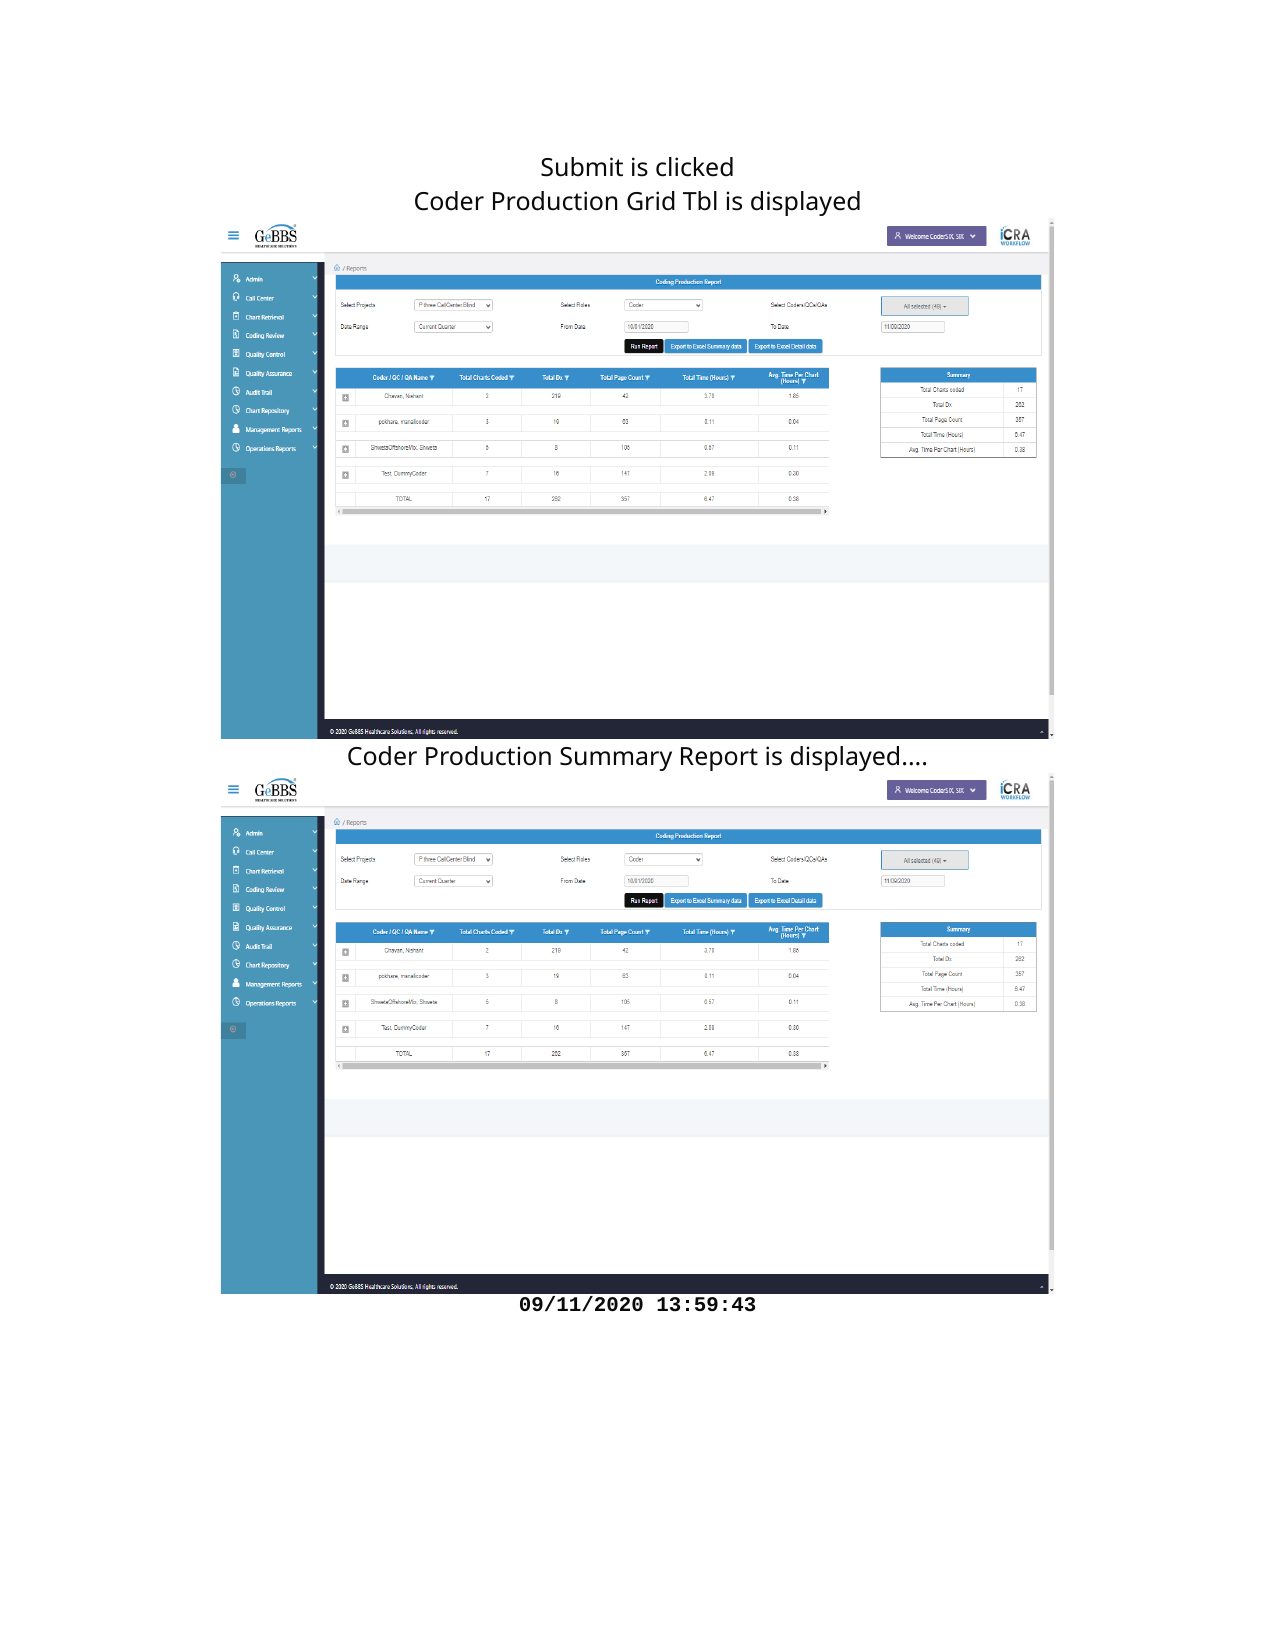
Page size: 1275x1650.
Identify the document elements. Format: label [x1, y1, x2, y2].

picture [220, 218, 1055, 739]
picture [220, 773, 1055, 1294]
text [150, 150, 1125, 1317]
